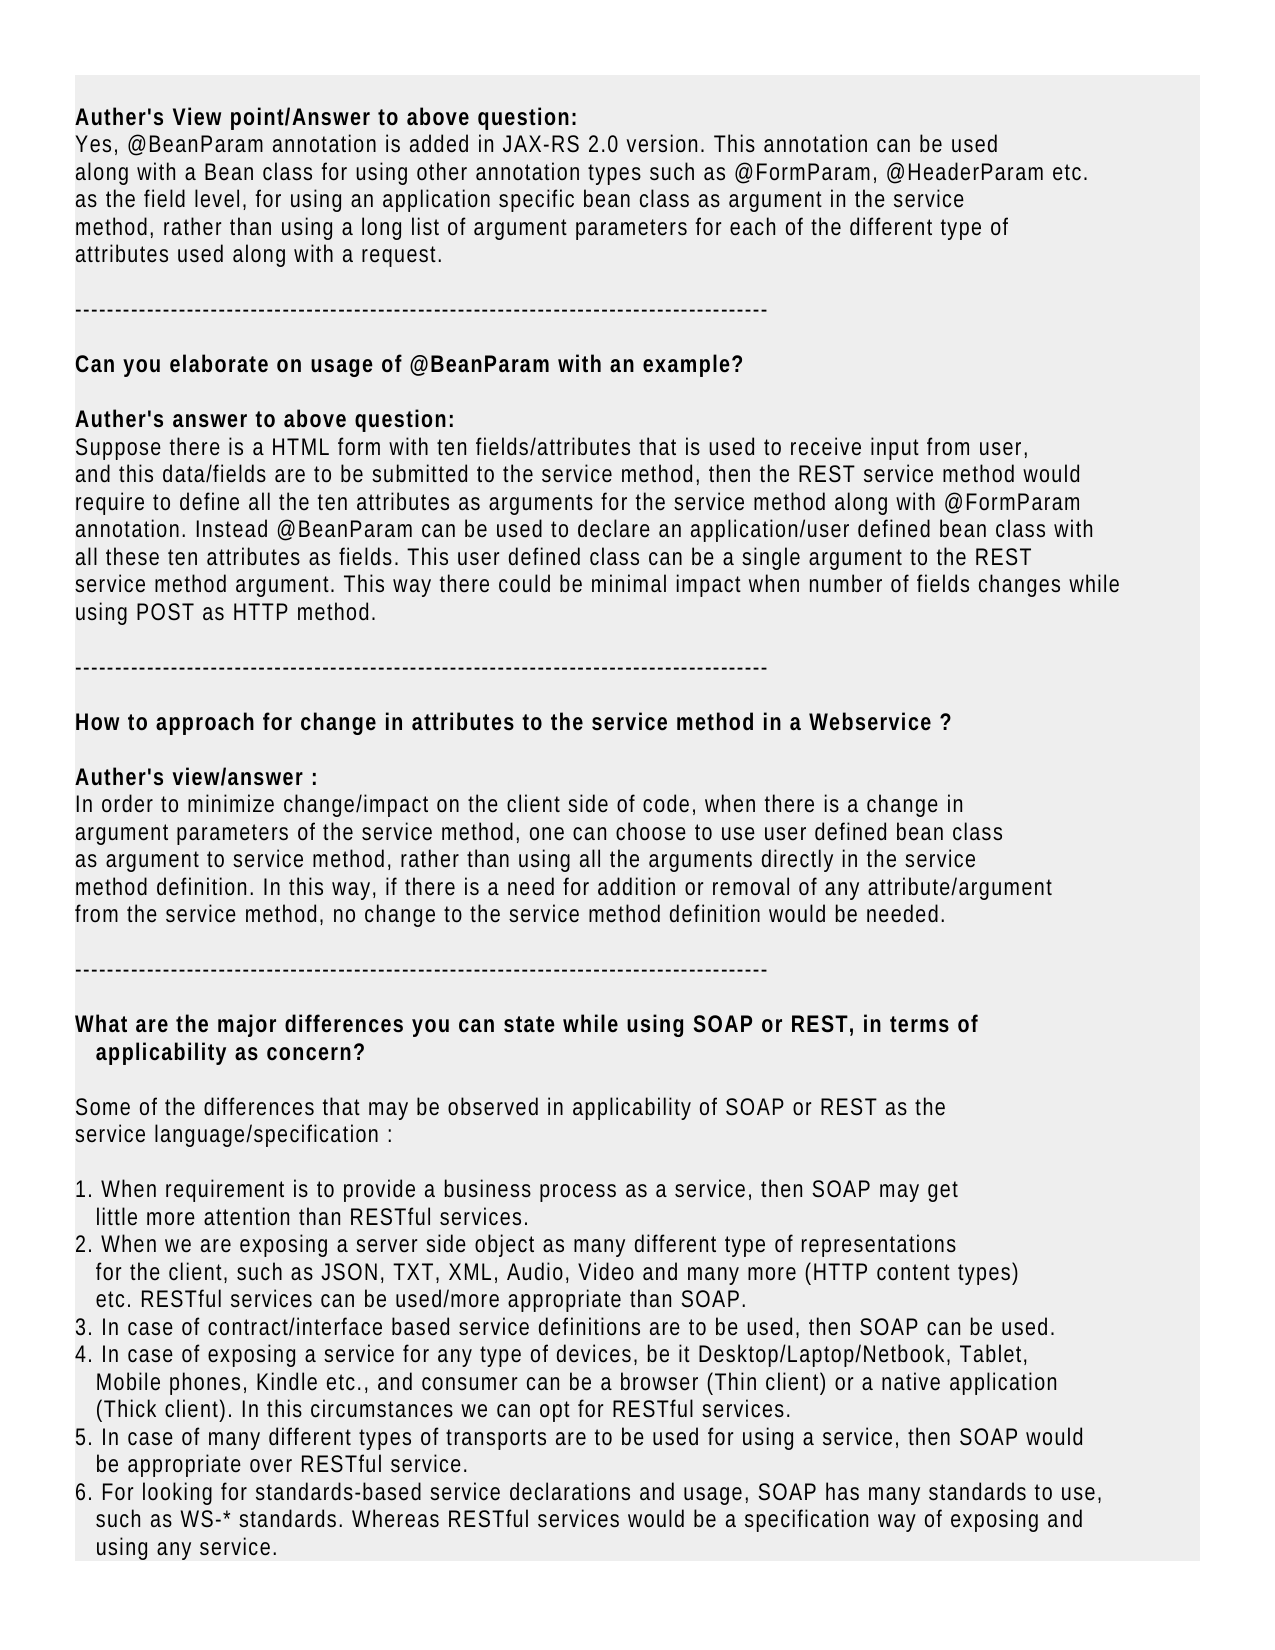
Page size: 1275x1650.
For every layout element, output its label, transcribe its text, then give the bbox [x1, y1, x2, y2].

text 3. In case of contract/interface based service definitions are to be used, then SOAP can be used. [75, 1313, 1200, 1341]
text little more attention than RESTful services. [75, 1203, 1200, 1231]
text Suppose there is a HTML form with ten fields/attributes that is used to receive input from user, [75, 432, 1200, 460]
text method, rather than using a long list of argument parameters for each of the different type of [75, 212, 1200, 240]
text How to approach for change in attributes to the service method in a Webservice ? [75, 707, 1200, 735]
text Yes, @BeanParam annotation is added in JAX-RS 2.0 version. This annotation can be used [75, 130, 1200, 157]
text from the service method, no change to the service method definition would be needed. [75, 900, 1200, 927]
text as the field level, for using an application specific bean class as argument in the service [75, 185, 1200, 212]
text attributes used along with a request. [75, 240, 1200, 267]
text etc. RESTful services can be used/more appropriate than SOAP. [75, 1286, 1200, 1313]
text annotation. Instead @BeanParam can be used to declare an application/user defined bean class with [75, 515, 1200, 542]
text 4. In case of exposing a service for any type of devices, be it Desktop/Laptop/Netbook, Tablet, [75, 1341, 1200, 1368]
text 5. In case of many different types of transports are to be used for using a service, then SOAP would [75, 1423, 1200, 1451]
text Auther's view/answer : [75, 762, 1200, 790]
text Auther's View point/Answer to above question: [75, 102, 1200, 130]
text require to define all the ten attributes as arguments for the service method along with @FormParam [75, 487, 1200, 515]
text Can you elaborate on usage of @BeanParam with an example? [75, 350, 1200, 377]
text Some of the differences that may be observed in applicability of SOAP or REST as the [75, 1093, 1200, 1121]
text using any service. [75, 1533, 1200, 1561]
text applicability as concern? [75, 1037, 1200, 1065]
text method definition. In this way, if there is a need for addition or removal of any attribute/argument [75, 872, 1200, 900]
text as argument to service method, rather than using all the arguments directly in the service [75, 845, 1200, 872]
text --------------------------------------------------------------------------------------- [75, 955, 1200, 982]
text for the client, such as JSON, TXT, XML, Audio, Video and many more (HTTP content types) [75, 1258, 1200, 1286]
text using POST as HTTP method. [75, 597, 1200, 625]
text --------------------------------------------------------------------------------------- [75, 652, 1200, 680]
text all these ten attributes as fields. This user defined class can be a single argument to the REST [75, 542, 1200, 570]
text and this data/fields are to be submitted to the service method, then the REST service method would [75, 460, 1200, 487]
text --------------------------------------------------------------------------------------- [75, 295, 1200, 322]
text 2. When we are exposing a server side object as many different type of representations [75, 1231, 1200, 1258]
text service method argument. This way there could be minimal impact when number of fields changes while [75, 570, 1200, 597]
text along with a Bean class for using other annotation types such as @FormParam, @HeaderParam etc. [75, 157, 1200, 185]
text What are the major differences you can state while using SOAP or REST, in terms of [75, 1010, 1200, 1037]
text (Thick client). In this circumstances we can opt for RESTful services. [75, 1396, 1200, 1423]
text Mobile phones, Kindle etc., and consumer can be a browser (Thin client) or a native application [75, 1368, 1200, 1396]
text such as WS-* standards. Whereas RESTful services would be a specification way of exposing and [75, 1506, 1200, 1533]
text 1. When requirement is to provide a business process as a service, then SOAP may get [75, 1176, 1200, 1203]
text service language/specification : [75, 1121, 1200, 1148]
text 6. For looking for standards-based service declarations and usage, SOAP has many standards to use, [75, 1478, 1200, 1506]
text Auther's answer to above question: [75, 405, 1200, 432]
text argument parameters of the service method, one can choose to use user defined bean class [75, 817, 1200, 845]
text In order to minimize change/impact on the client side of code, when there is a change in [75, 790, 1200, 817]
text be appropriate over RESTful service. [75, 1451, 1200, 1478]
